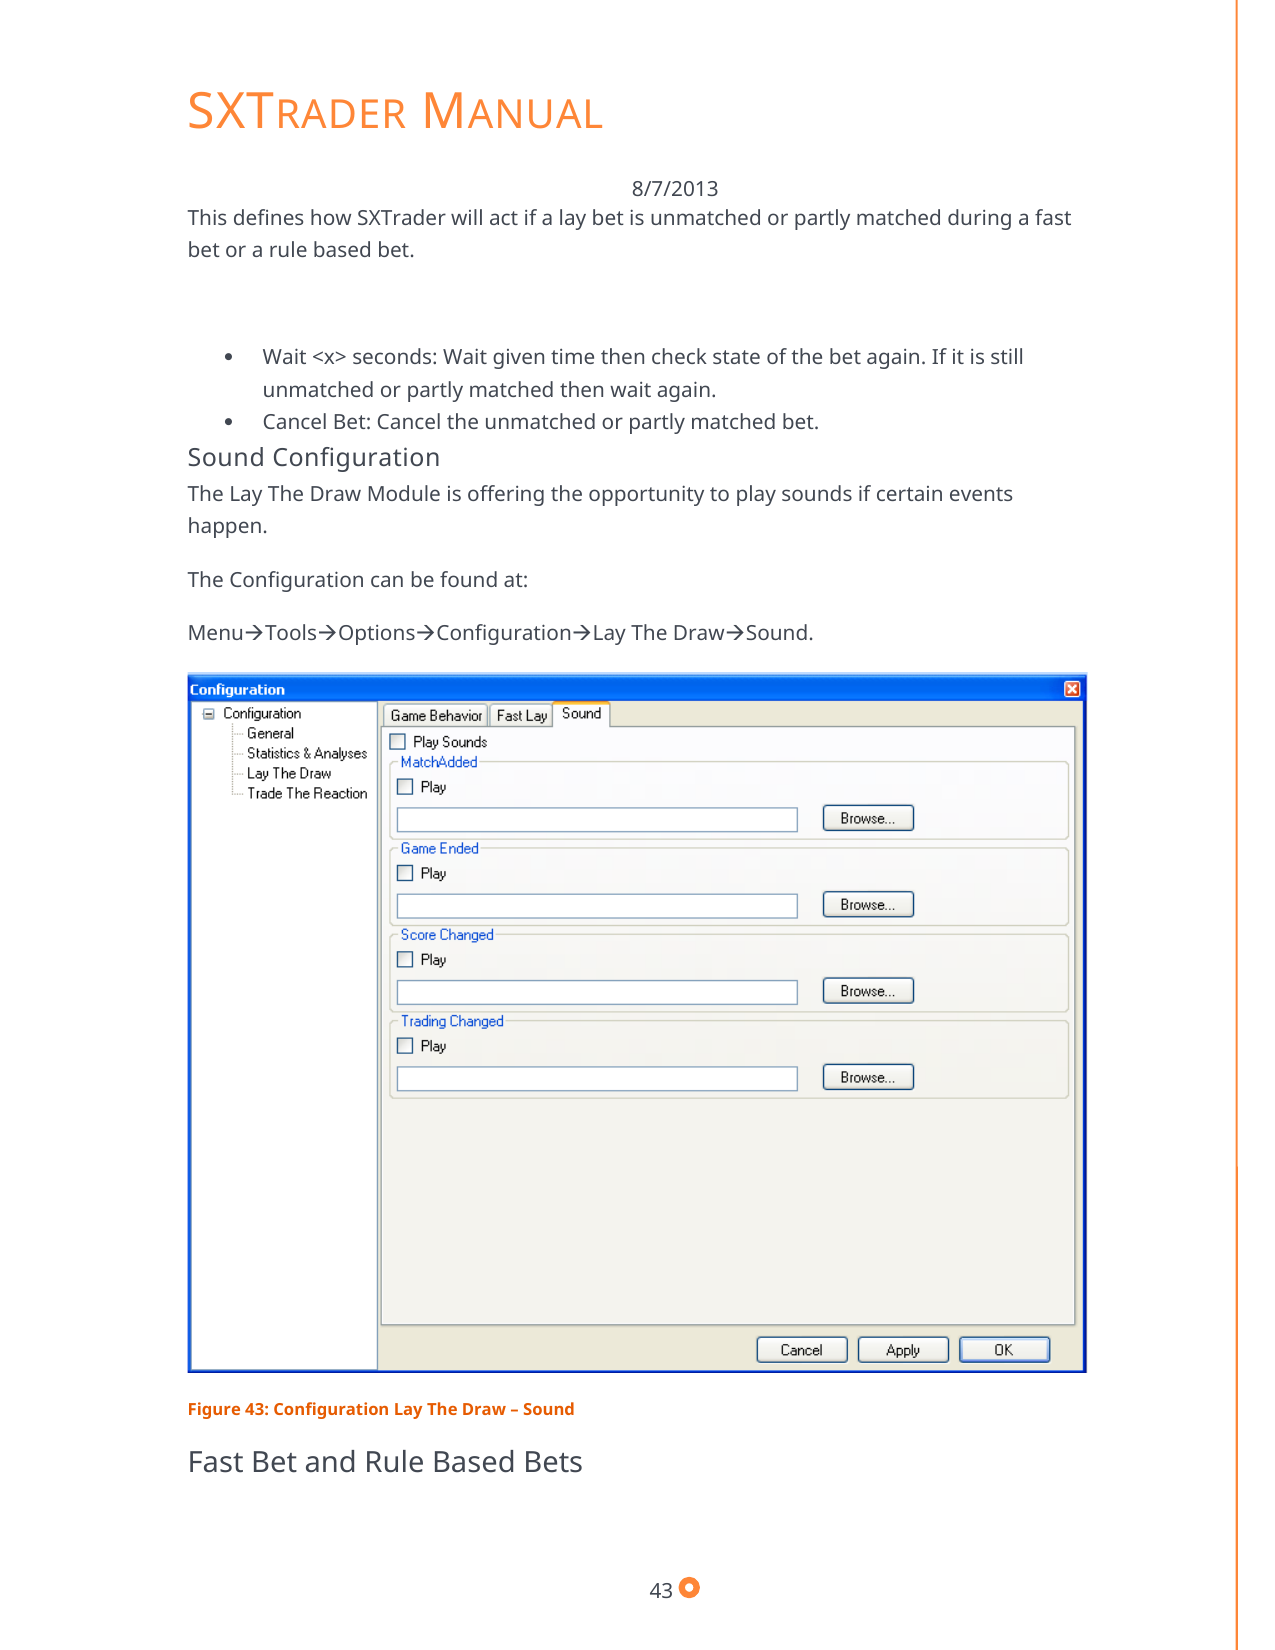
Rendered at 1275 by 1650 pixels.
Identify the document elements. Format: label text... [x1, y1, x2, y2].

text The Configuration can be found at: [187, 565, 1087, 593]
text Figure 43: Configuration Lay The Draw – Sound [187, 1397, 1087, 1420]
text MenuToolsOptionsConfigurationLay The DrawSound. [187, 618, 1087, 647]
subtitle Fast Bet and Rule Based Bets [187, 1441, 1087, 1481]
list Cancel Bet: Cancel the unmatched or partly matched bet. [225, 407, 1087, 436]
picture [187, 672, 1088, 1373]
list Wait <x> seconds: Wait given time then check state of the bet again. If it is still unmatched or partly matched then wait again. [225, 342, 1087, 403]
text This defines how SXTrader will act if a lay bet is unmatched or partly matched during a fast bet or a rule based bet. [187, 203, 1087, 264]
text The Lay The Draw Module is offering the opportunity to play sounds if certain events happen. [187, 479, 1087, 540]
subtitle Sound Configuration [187, 440, 1087, 474]
